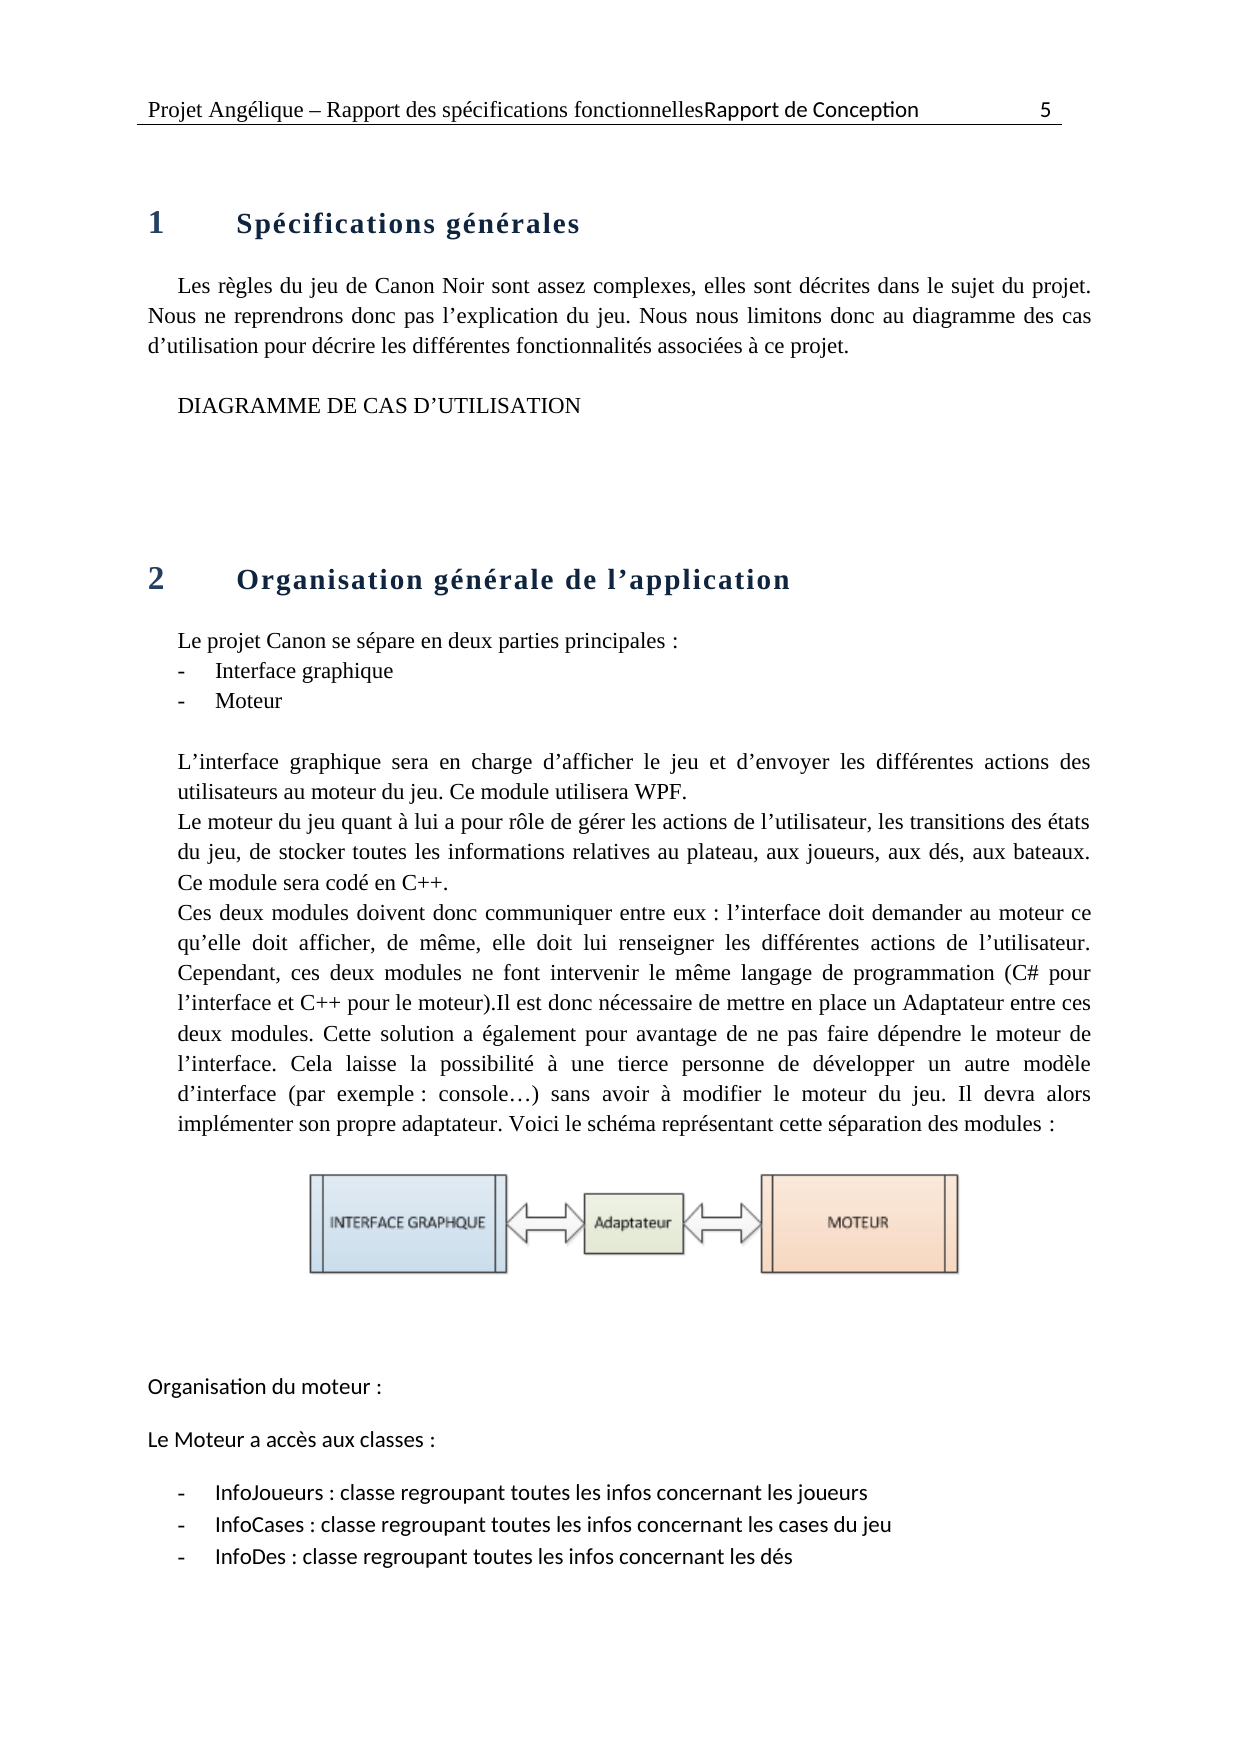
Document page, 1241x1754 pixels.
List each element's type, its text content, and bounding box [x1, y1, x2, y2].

list InfoDes : classe regroupant toutes les infos concernant les dés [177, 1542, 1093, 1570]
list Moteur [177, 687, 1093, 714]
text Organisation générale de l’application [148, 558, 1093, 596]
list Interface graphique [177, 657, 1093, 683]
picture [288, 1140, 982, 1308]
text Spécifications générales [148, 203, 1093, 241]
text Le moteur du jeu quant à lui a pour rôle de gérer les actions de l’utilisateur, les transitions des états du jeu, de stocker toutes les informations relatives au plateau, aux joueurs, aux dés, aux bateaux. Ce module sera codé en C++. [177, 808, 1093, 895]
text Les règles du jeu de Canon Noir sont assez complexes, elles sont décrites dans le sujet du projet. Nous ne reprendrons donc pas l’explication du jeu. Nous nous limitons donc au diagramme des cas d’utilisation pour décrire les différentes fonctionnalités associées à ce projet. [148, 272, 1093, 358]
list InfoCases : classe regroupant toutes les infos concernant les cases du jeu [177, 1510, 1093, 1538]
text Le projet Canon se sépare en deux parties principales : [148, 627, 1093, 653]
text DIAGRAMME DE CAS D’UTILISATION [148, 392, 1093, 419]
text Le Moteur a accès aux classes : [148, 1425, 1093, 1453]
list InfoJoueurs : classe regroupant toutes les infos concernant les joueurs [177, 1478, 1093, 1506]
text L’interface graphique sera en charge d’afficher le jeu et d’envoyer les différentes actions des utilisateurs au moteur du jeu. Ce module utilisera WPF. [177, 748, 1093, 804]
text Ces deux modules doivent donc communiquer entre eux : l’interface doit demander au moteur ce qu’elle doit afficher, de même, elle doit lui renseigner les différentes actions de l’utilisateur. Cependant, ces deux modules ne font intervenir le même langage de programmation (C# pour l’interface et C++ pour le moteur).Il est donc nécessaire de mettre en place un Adaptateur entre ces deux modules. Cette solution a également pour avantage de ne pas faire dépendre le moteur de l’interface. Cela laisse la possibilité à une tierce personne de développer un autre modèle d’interface (par exemple : console…) sans avoir à modifier le moteur du jeu. Il devra alors implémenter son propre adaptateur. Voici le schéma représentant cette séparation des modules : [177, 899, 1093, 1137]
text Organisation du moteur : [148, 1372, 1093, 1400]
